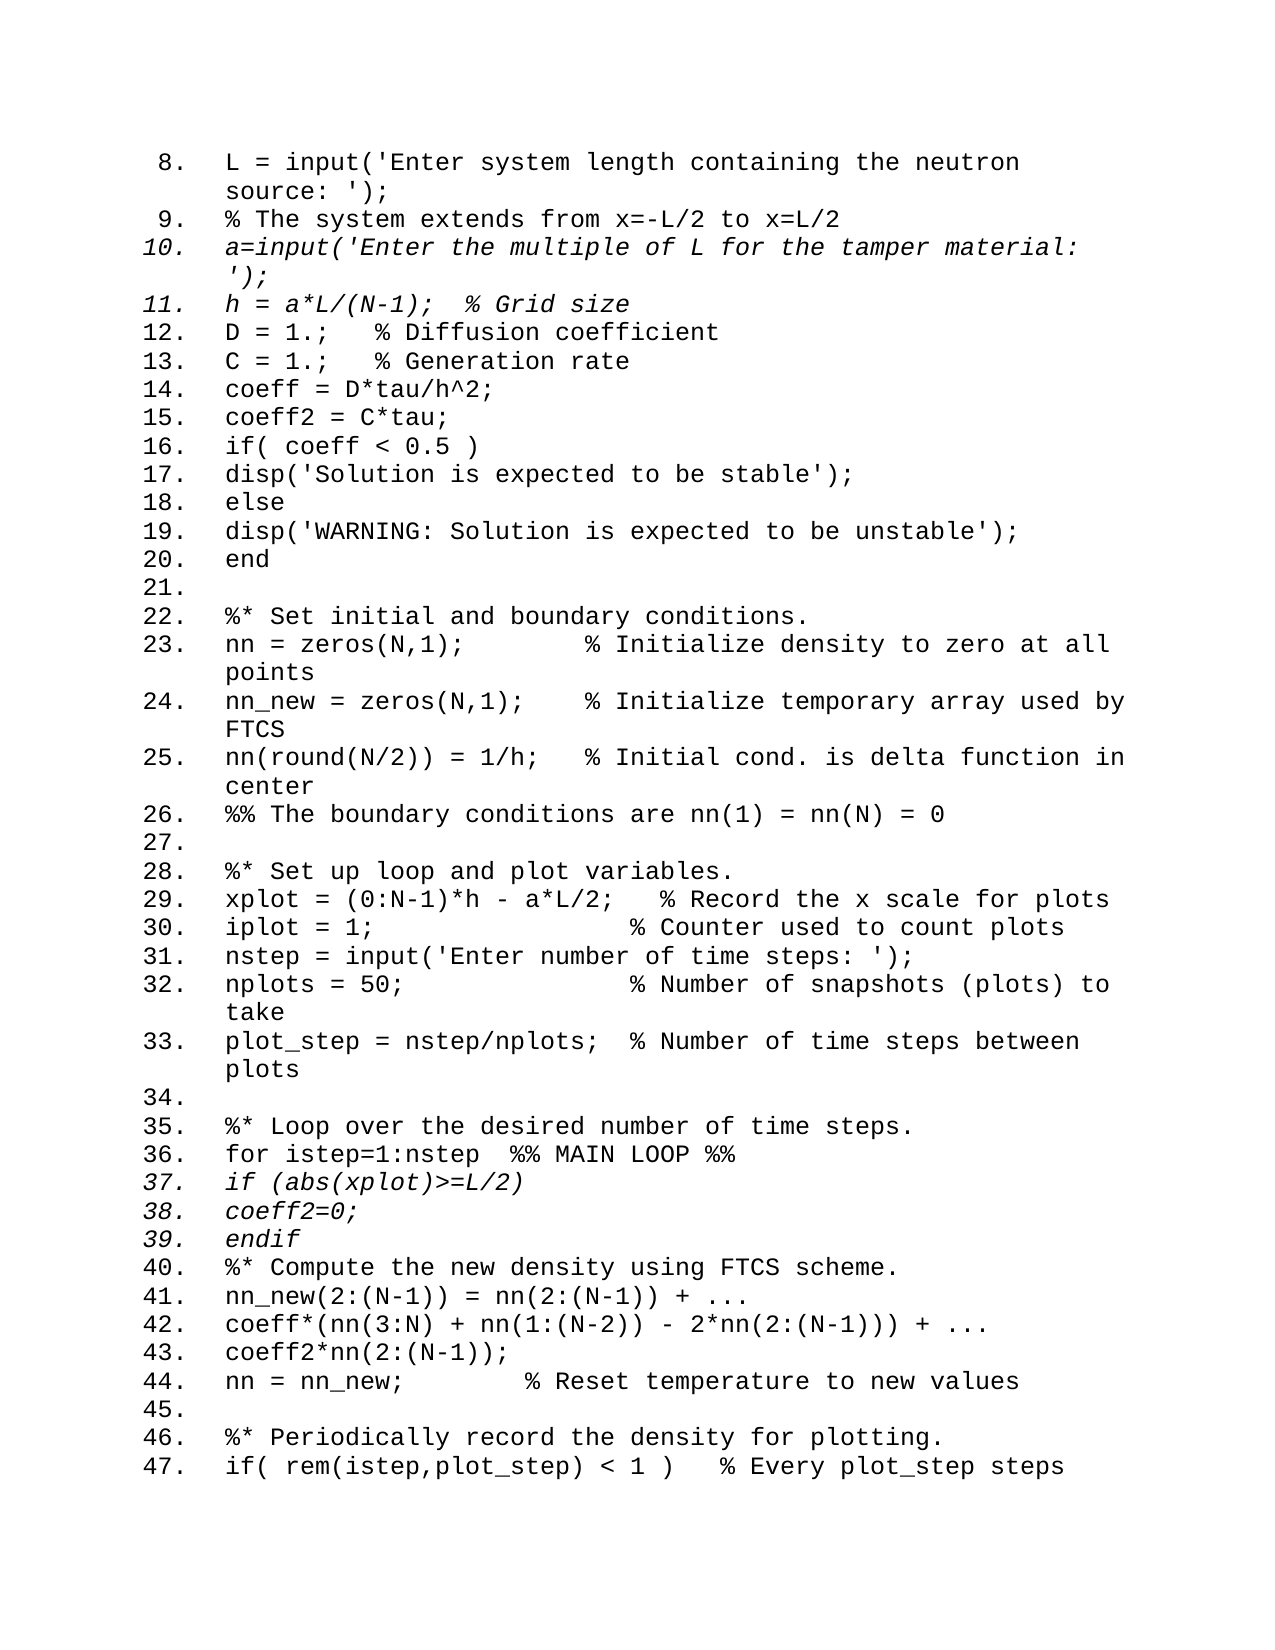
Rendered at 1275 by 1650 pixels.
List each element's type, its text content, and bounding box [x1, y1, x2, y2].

list coeff2*nn(2:(N-1)); [187, 1340, 1125, 1368]
list for istep=1:nstep %% MAIN LOOP %% [187, 1142, 1125, 1170]
list nn = zeros(N,1); % Initialize density to zero at all points [187, 632, 1125, 688]
list nn(round(N/2)) = 1/h; % Initial cond. is delta function in center [187, 745, 1125, 802]
list iplot = 1; % Counter used to count plots [187, 915, 1125, 943]
list plot_step = nstep/nplots; % Number of time steps between plots [187, 1028, 1125, 1085]
list a=input('Enter the multiple of L for the tamper material: '); [187, 235, 1125, 292]
list nplots = 50; % Number of snapshots (plots) to take [187, 972, 1125, 1028]
list h = a*L/(N-1); % Grid size [187, 292, 1125, 320]
list %* Periodically record the density for plotting. [187, 1425, 1125, 1453]
list nn_new = zeros(N,1); % Initialize temporary array used by FTCS [187, 688, 1125, 745]
list coeff2=0; [187, 1198, 1125, 1227]
list else [187, 490, 1125, 518]
list coeff = D*tau/h^2; [187, 377, 1125, 405]
list nn = nn_new; % Reset temperature to new values [187, 1368, 1125, 1397]
list C = 1.; % Generation rate [187, 348, 1125, 377]
list % The system extends from x=-L/2 to x=L/2 [187, 207, 1125, 235]
list disp('Solution is expected to be stable'); [187, 462, 1125, 490]
list xplot = (0:N-1)*h - a*L/2; % Record the x scale for plots [187, 887, 1125, 915]
list %% The boundary conditions are nn(1) = nn(N) = 0 [187, 802, 1125, 830]
list nstep = input('Enter number of time steps: '); [187, 943, 1125, 972]
list %* Loop over the desired number of time steps. [187, 1113, 1125, 1142]
list if (abs(xplot)>=L/2) [187, 1170, 1125, 1198]
list disp('WARNING: Solution is expected to be unstable'); [187, 518, 1125, 547]
list if( rem(istep,plot_step) < 1 ) % Every plot_step steps [187, 1453, 1125, 1482]
list coeff*(nn(3:N) + nn(1:(N-2)) - 2*nn(2:(N-1))) + ... [187, 1312, 1125, 1340]
list L = input('Enter system length containing the neutron source: '); [187, 150, 1125, 207]
list coeff2 = C*tau; [187, 405, 1125, 433]
list end [187, 547, 1125, 575]
list endif [187, 1227, 1125, 1255]
list nn_new(2:(N-1)) = nn(2:(N-1)) + ... [187, 1283, 1125, 1312]
list %* Compute the new density using FTCS scheme. [187, 1255, 1125, 1283]
list %* Set initial and boundary conditions. [187, 603, 1125, 632]
list %* Set up loop and plot variables. [187, 858, 1125, 887]
list if( coeff < 0.5 ) [187, 433, 1125, 462]
list D = 1.; % Diffusion coefficient [187, 320, 1125, 348]
